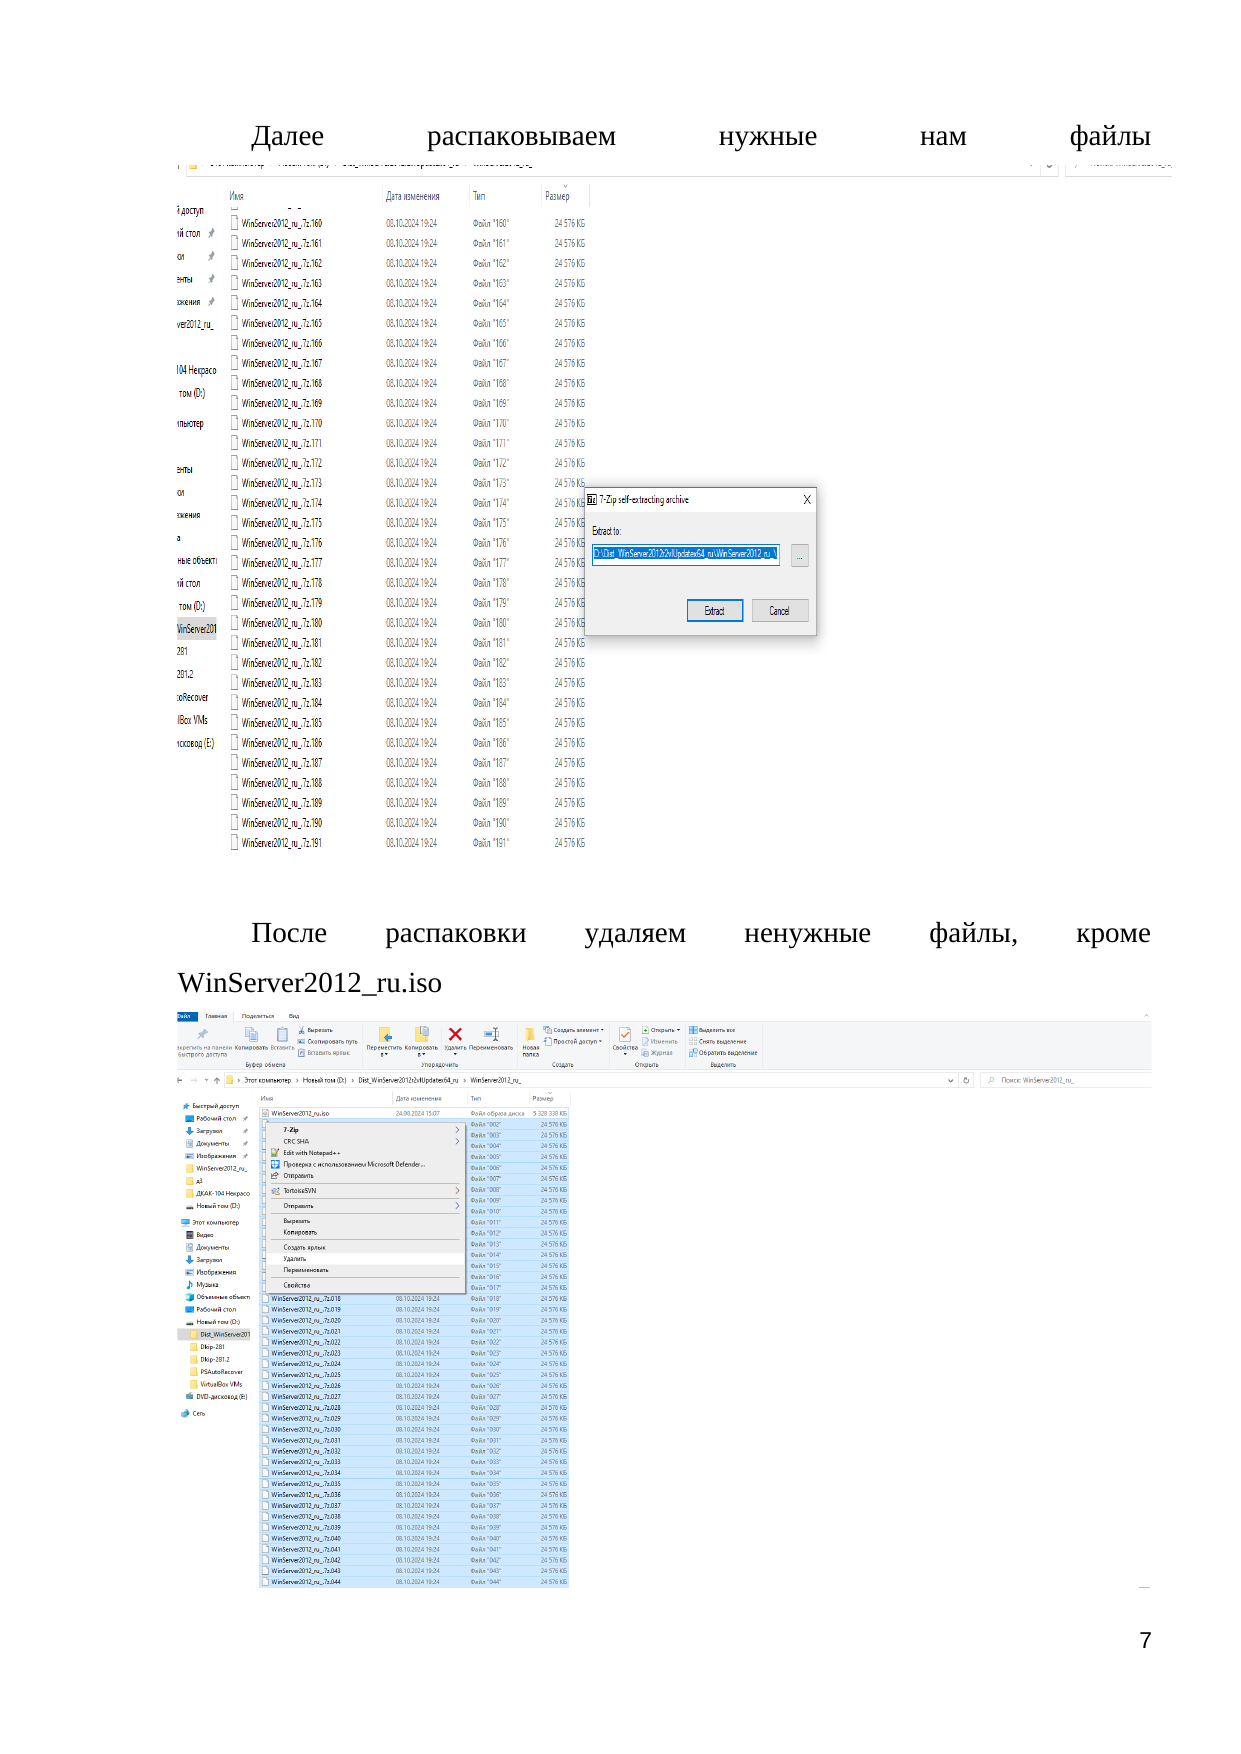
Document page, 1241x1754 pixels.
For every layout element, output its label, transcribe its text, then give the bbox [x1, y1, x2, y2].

text После распаковки удаляем ненужные файлы, кроме WinServer2012_ru.iso [177, 915, 1152, 1012]
picture [177, 1012, 1152, 1588]
picture [177, 165, 1172, 851]
text Далее распаковываем нужные нам файлы [177, 118, 1152, 165]
